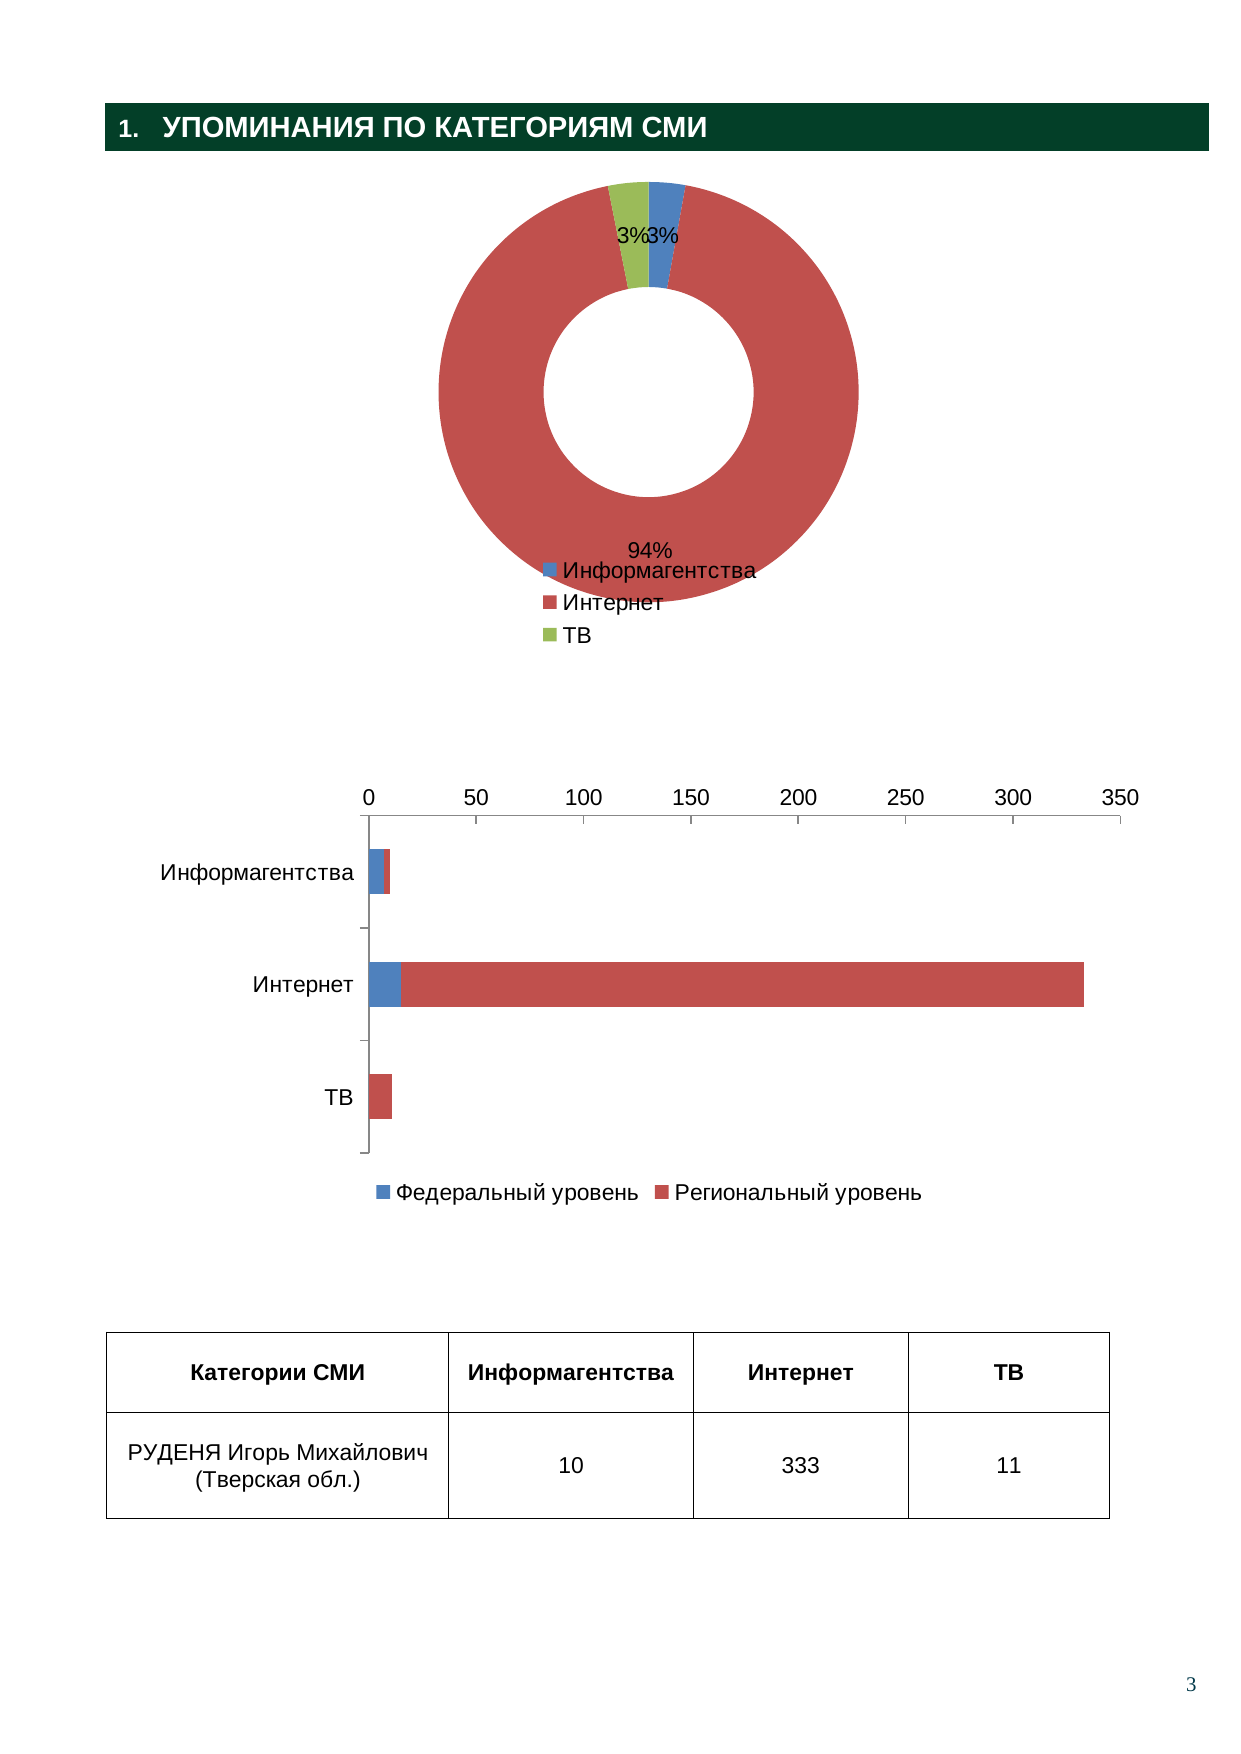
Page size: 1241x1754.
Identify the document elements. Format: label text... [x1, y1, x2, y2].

table_header Категории СМИ [107, 1333, 448, 1412]
table_header ТВ [909, 1333, 1109, 1412]
table_cell 11 [909, 1413, 1109, 1518]
table_cell 333 [694, 1413, 908, 1518]
table_header Интернет [694, 1333, 908, 1412]
table_cell РУДЕНЯ Игорь Михайлович (Тверская обл.) [107, 1413, 448, 1518]
subtitle УПОМИНАНИЯ ПО КАТЕГОРИЯМ СМИ [110, 108, 1204, 146]
table_header Информагентства [449, 1333, 693, 1412]
table_cell 10 [449, 1413, 693, 1518]
